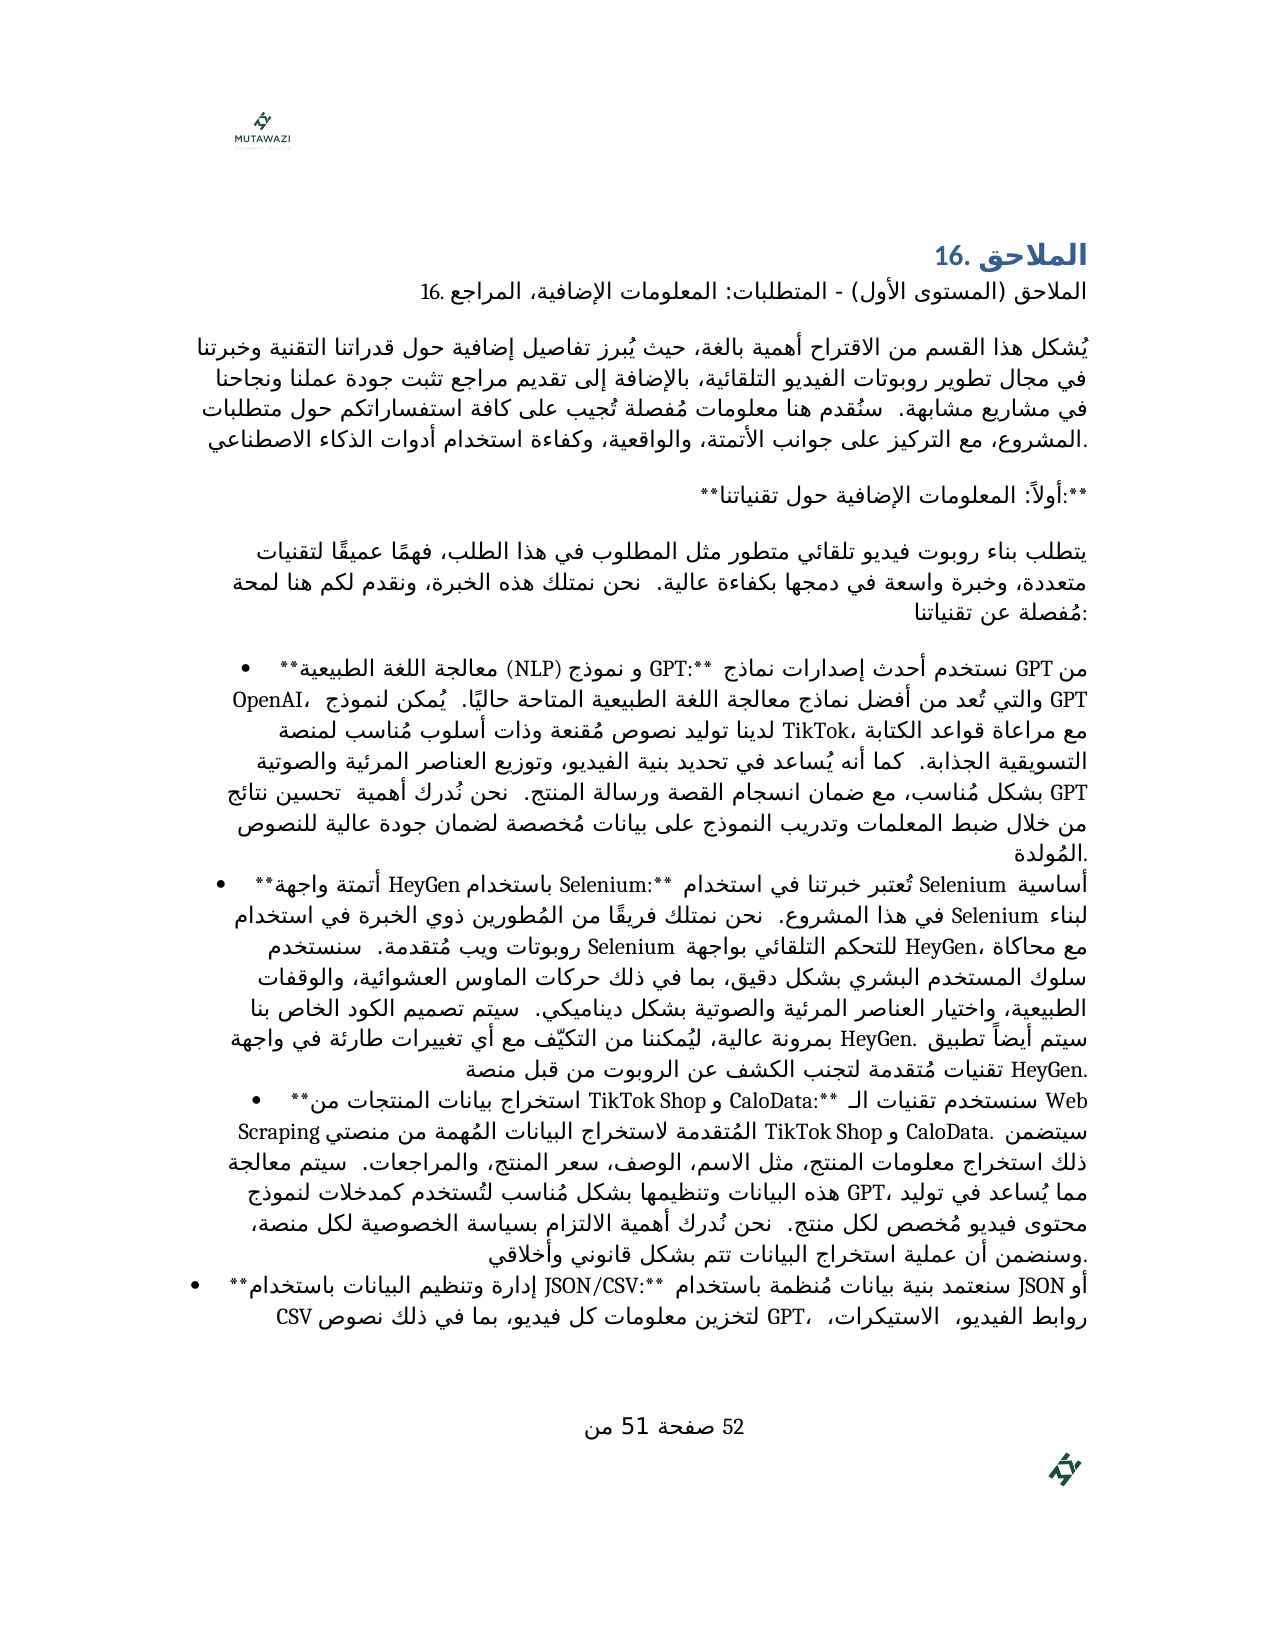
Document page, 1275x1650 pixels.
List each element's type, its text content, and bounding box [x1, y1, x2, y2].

picture [1008, 1413, 1122, 1526]
list **معالجة اللغة الطبيعية (NLP) و نموذج GPT:** نستخدم أحدث إصدارات نماذج GPT من OpenAI، والتي تُعد من أفضل نماذج معالجة اللغة الطبيعية المتاحة حاليًا. يُمكن لنموذج GPT لدينا توليد نصوص مُقنعة وذات أسلوب مُناسب لمنصة TikTok، مع مراعاة قواعد الكتابة التسويقية الجذابة. كما أنه يُساعد في تحديد بنية الفيديو، وتوزيع العناصر المرئية والصوتية بشكل مُناسب، مع ضمان انسجام القصة ورسالة المنتج. نحن نُدرك أهمية تحسين نتائج GPT من خلال ضبط المعلمات وتدريب النموذج على بيانات مُخصصة لضمان جودة عالية للنصوص المُولدة. [187, 655, 1087, 867]
text 16. الملاحق (المستوى الأول) - المتطلبات: المعلومات الإضافية، المراجع [187, 278, 1087, 305]
list **استخراج بيانات المنتجات من TikTok Shop و CaloData:** سنستخدم تقنيات الـ Web Scraping المُتقدمة لاستخراج البيانات المُهمة من منصتي TikTok Shop و CaloData. سيتضمن ذلك استخراج معلومات المنتج، مثل الاسم، الوصف، سعر المنتج، والمراجعات. سيتم معالجة هذه البيانات وتنظيمها بشكل مُناسب لتُستخدم كمدخلات لنموذج GPT، مما يُساعد في توليد محتوى فيديو مُخصص لكل منتج. نحن نُدرك أهمية الالتزام بسياسة الخصوصية لكل منصة، وسنضمن أن عملية استخراج البيانات تتم بشكل قانوني وأخلاقي. [187, 1087, 1087, 1268]
subtitle 16. الملاحق [187, 237, 1087, 273]
text **أولاً: المعلومات الإضافية حول تقنياتنا:** [187, 482, 1087, 509]
list **أتمتة واجهة HeyGen باستخدام Selenium:** تُعتبر خبرتنا في استخدام Selenium أساسية في هذا المشروع. نحن نمتلك فريقًا من المُطورين ذوي الخبرة في استخدام Selenium لبناء روبوتات ويب مُتقدمة. سنستخدم Selenium للتحكم التلقائي بواجهة HeyGen، مع محاكاة سلوك المستخدم البشري بشكل دقيق، بما في ذلك حركات الماوس العشوائية، والوقفات الطبيعية، واختيار العناصر المرئية والصوتية بشكل ديناميكي. سيتم تصميم الكود الخاص بنا بمرونة عالية، ليُمكننا من التكيّف مع أي تغييرات طارئة في واجهة HeyGen. سيتم أيضاً تطبيق تقنيات مُتقدمة لتجنب الكشف عن الروبوت من قبل منصة HeyGen. [187, 871, 1087, 1083]
picture [206, 75, 319, 188]
text يُشكل هذا القسم من الاقتراح أهمية بالغة، حيث يُبرز تفاصيل إضافية حول قدراتنا التقنية وخبرتنا في مجال تطوير روبوتات الفيديو التلقائية، بالإضافة إلى تقديم مراجع تثبت جودة عملنا ونجاحنا في مشاريع مشابهة. سنُقدم هنا معلومات مُفصلة تُجيب على كافة استفساراتكم حول متطلبات المشروع، مع التركيز على جوانب الأتمتة، والواقعية، وكفاءة استخدام أدوات الذكاء الاصطناعي. [187, 334, 1087, 453]
text يتطلب بناء روبوت فيديو تلقائي متطور مثل المطلوب في هذا الطلب، فهمًا عميقًا لتقنيات متعددة، وخبرة واسعة في دمجها بكفاءة عالية. نحن نمتلك هذه الخبرة، ونقدم لكم هنا لمحة مُفصلة عن تقنياتنا: [187, 538, 1087, 626]
